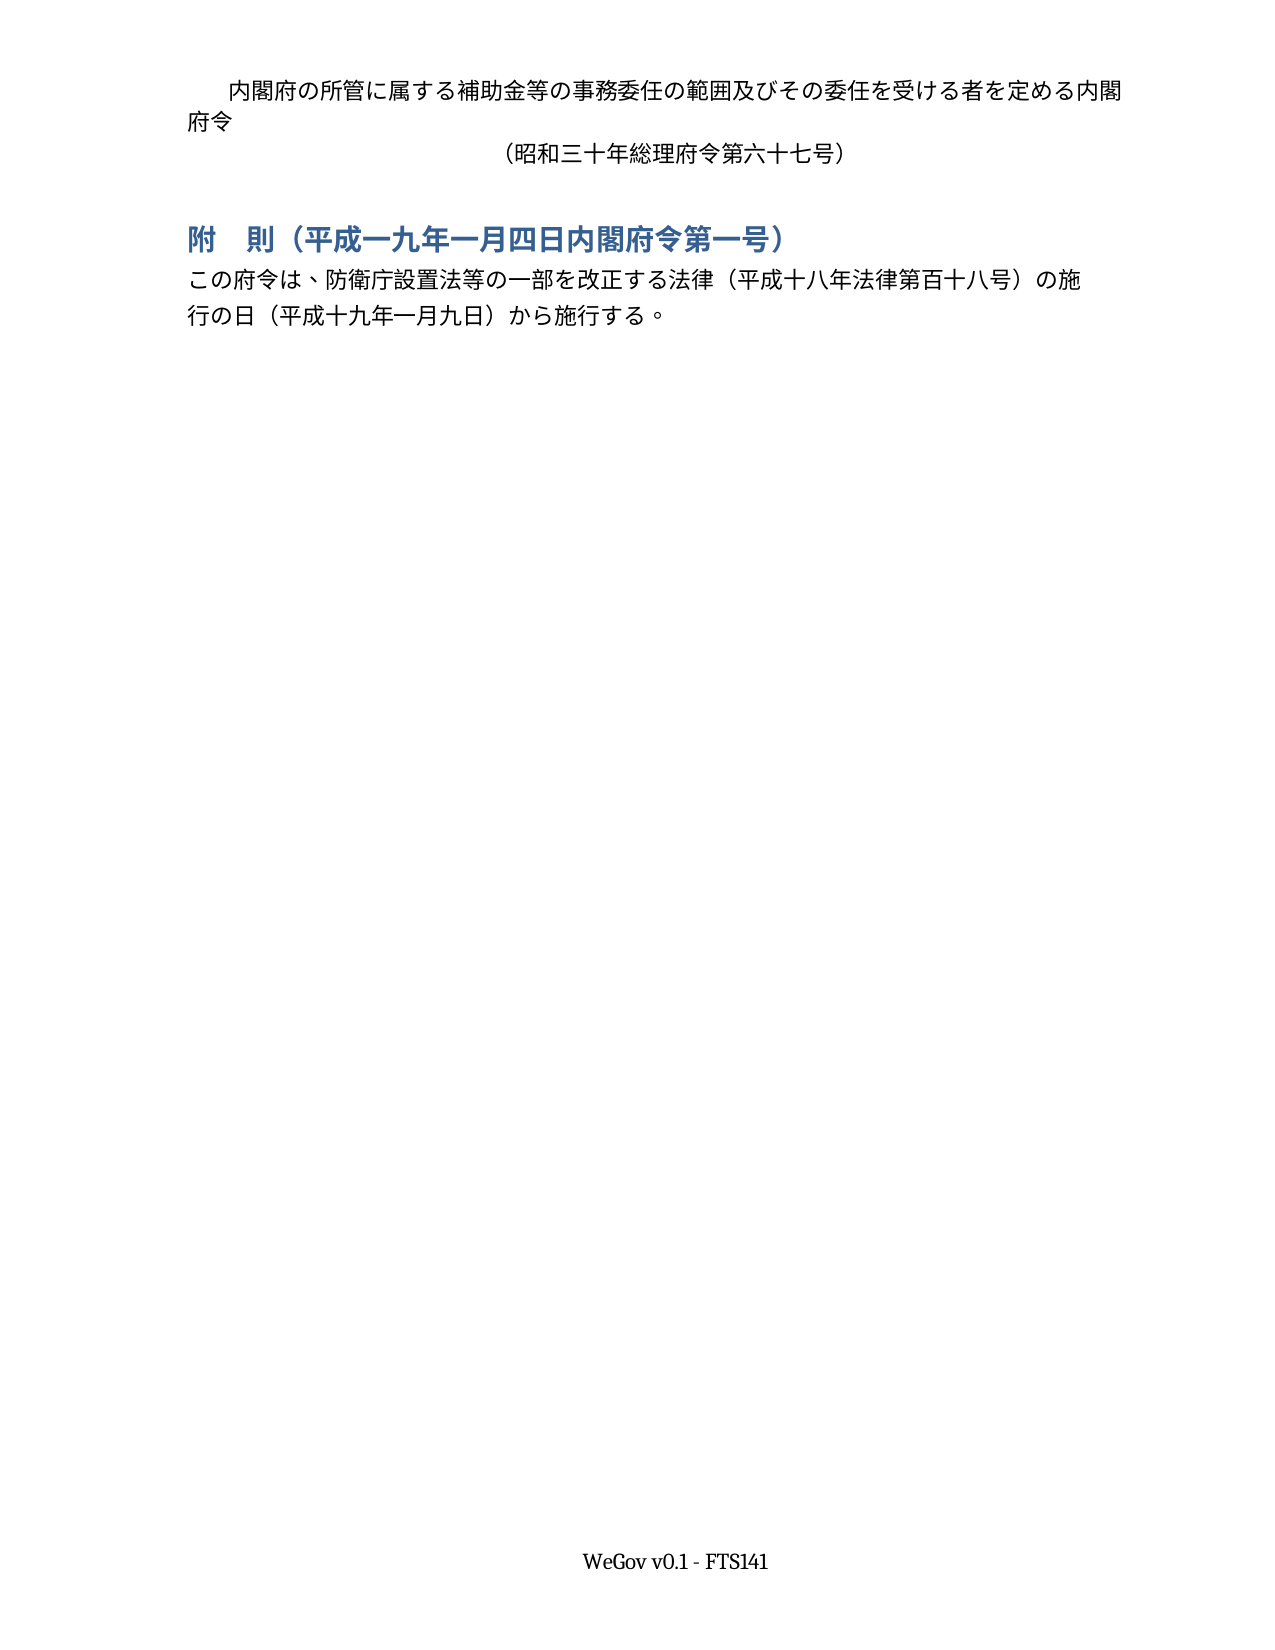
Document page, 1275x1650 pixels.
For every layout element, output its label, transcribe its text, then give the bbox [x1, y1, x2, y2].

subtitle 附 則（平成一九年一月四日内閣府令第一号） [187, 219, 1087, 258]
text この府令は、防衛庁設置法等の一部を改正する法律（平成十八年法律第百十八号）の施行の日（平成十九年一月九日）から施行する。 [187, 264, 1087, 332]
